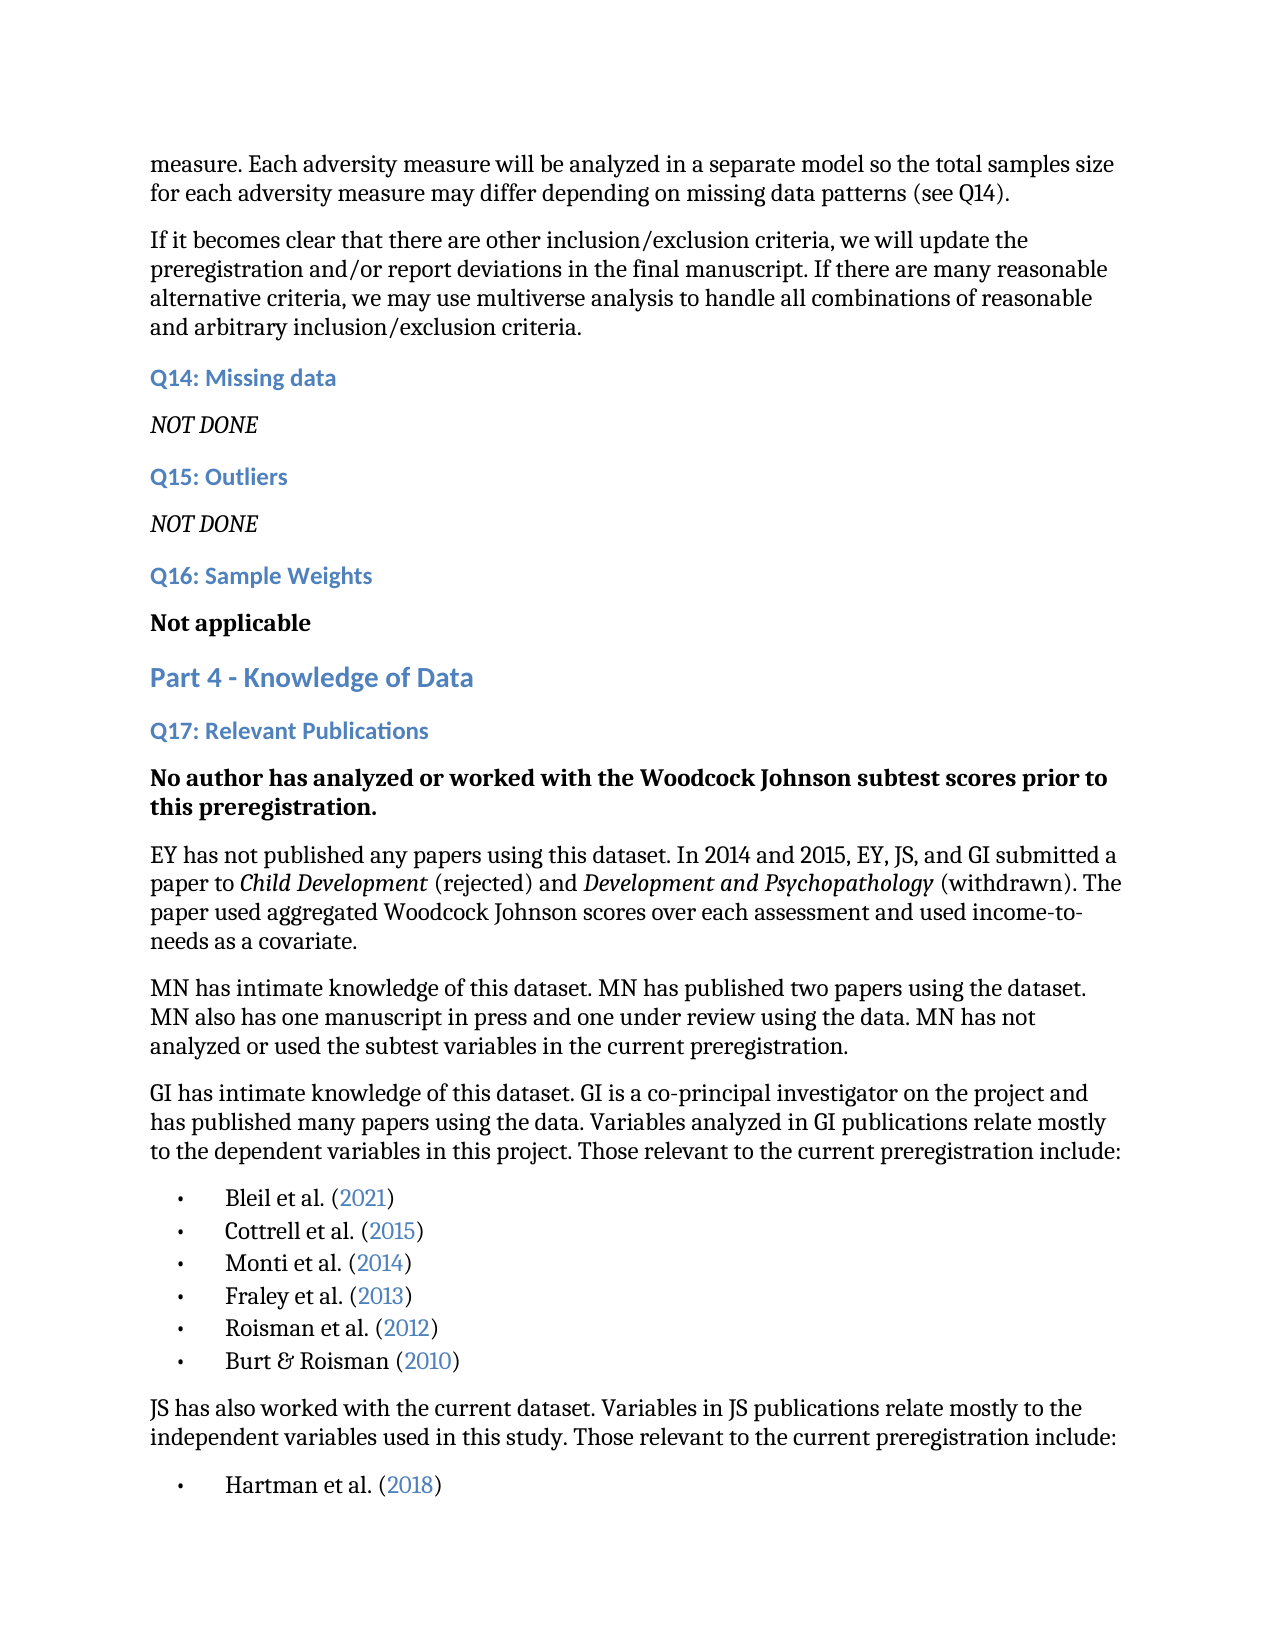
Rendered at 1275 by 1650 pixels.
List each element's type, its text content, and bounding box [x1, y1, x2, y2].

text NOT DONE [150, 510, 1125, 539]
list Roisman et al. (2012) [175, 1314, 1125, 1343]
text GI has intimate knowledge of this dataset. GI is a co-principal investigator on the project and has published many papers using the data. Variables analyzed in GI publications relate mostly to the dependent variables in this project. Those relevant to the current preregistration include: [150, 1079, 1125, 1166]
list Hartman et al. (2018) [175, 1471, 1125, 1499]
text No author has analyzed or worked with the Woodcock Johnson subtest scores prior to this preregistration. [150, 764, 1125, 822]
text EY has not published any papers using this dataset. In 2014 and 2015, EY, JS, and GI submitted a paper to Child Development (rejected) and Development and Psychopathology (withdrawn). The paper used aggregated Woodcock Johnson scores over each assessment and used income-to-needs as a covariate. [150, 841, 1125, 956]
subtitle Part 4 - Knowledge of Data [150, 659, 1125, 694]
subtitle Q14: Missing data [150, 362, 1125, 393]
text If it becomes clear that there are other inclusion/exclusion criteria, we will update the preregistration and/or report deviations in the final manuscript. If there are many reasonable alternative criteria, we may use multiverse analysis to handle all combinations of reasonable and arbitrary inclusion/exclusion criteria. [150, 226, 1125, 341]
list Monti et al. (2014) [175, 1249, 1125, 1278]
list Burt & Roisman (2010) [175, 1347, 1125, 1376]
list Bleil et al. (2021) [175, 1184, 1125, 1213]
subtitle Q16: Sample Weights [150, 560, 1125, 590]
text MN has intimate knowledge of this dataset. MN has published two papers using the dataset. MN also has one manuscript in press and one under review using the data. MN has not analyzed or used the subtest variables in the current preregistration. [150, 974, 1125, 1061]
subtitle Q15: Outliers [150, 461, 1125, 491]
list Fraley et al. (2013) [175, 1282, 1125, 1311]
text JS has also worked with the current dataset. Variables in JS publications relate mostly to the independent variables used in this study. Those relevant to the current preregistration include: [150, 1394, 1125, 1452]
subtitle Q17: Relevant Publications [150, 715, 1125, 746]
list Cottrell et al. (2015) [175, 1217, 1125, 1246]
text NOT DONE [150, 411, 1125, 440]
text Not applicable [150, 609, 1125, 638]
